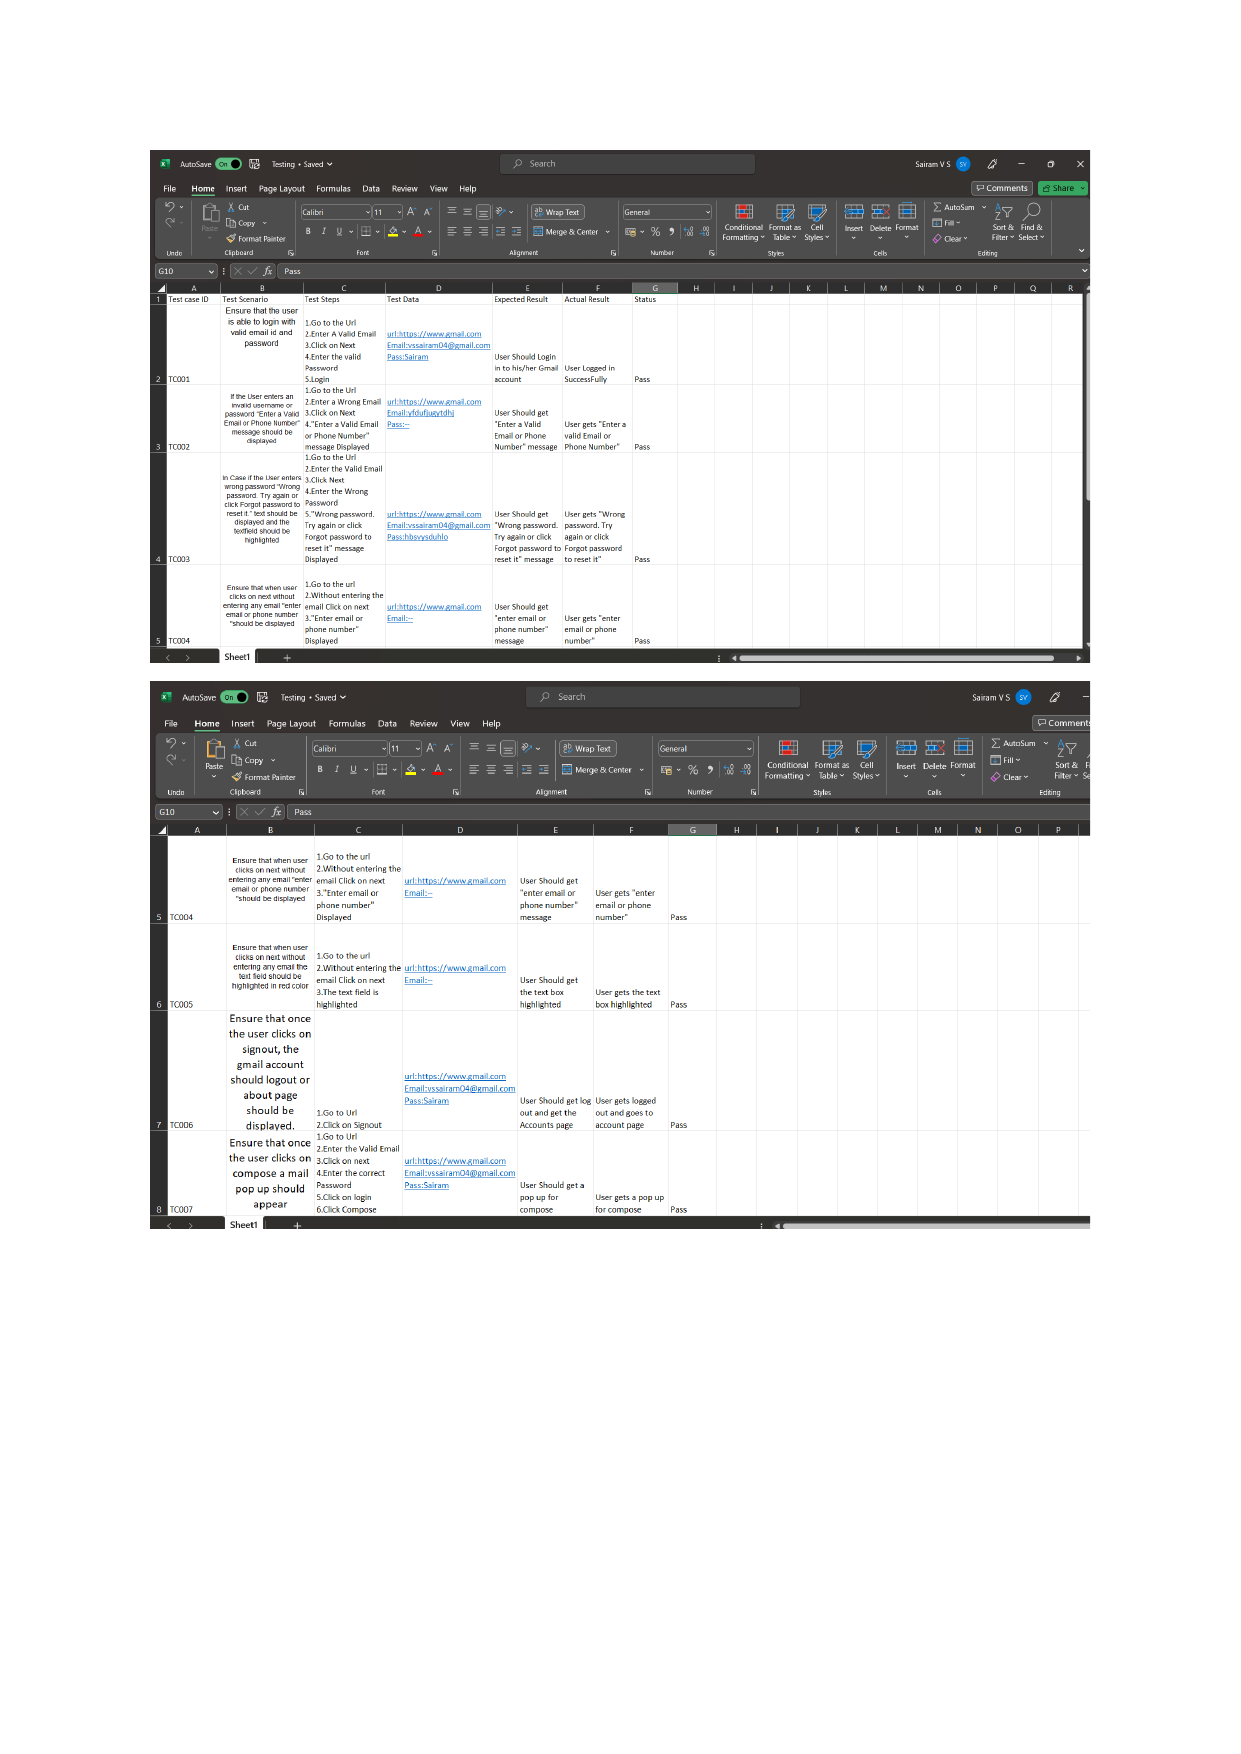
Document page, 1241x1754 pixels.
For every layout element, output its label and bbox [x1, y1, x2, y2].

picture [150, 150, 1091, 663]
picture [150, 681, 1091, 1229]
